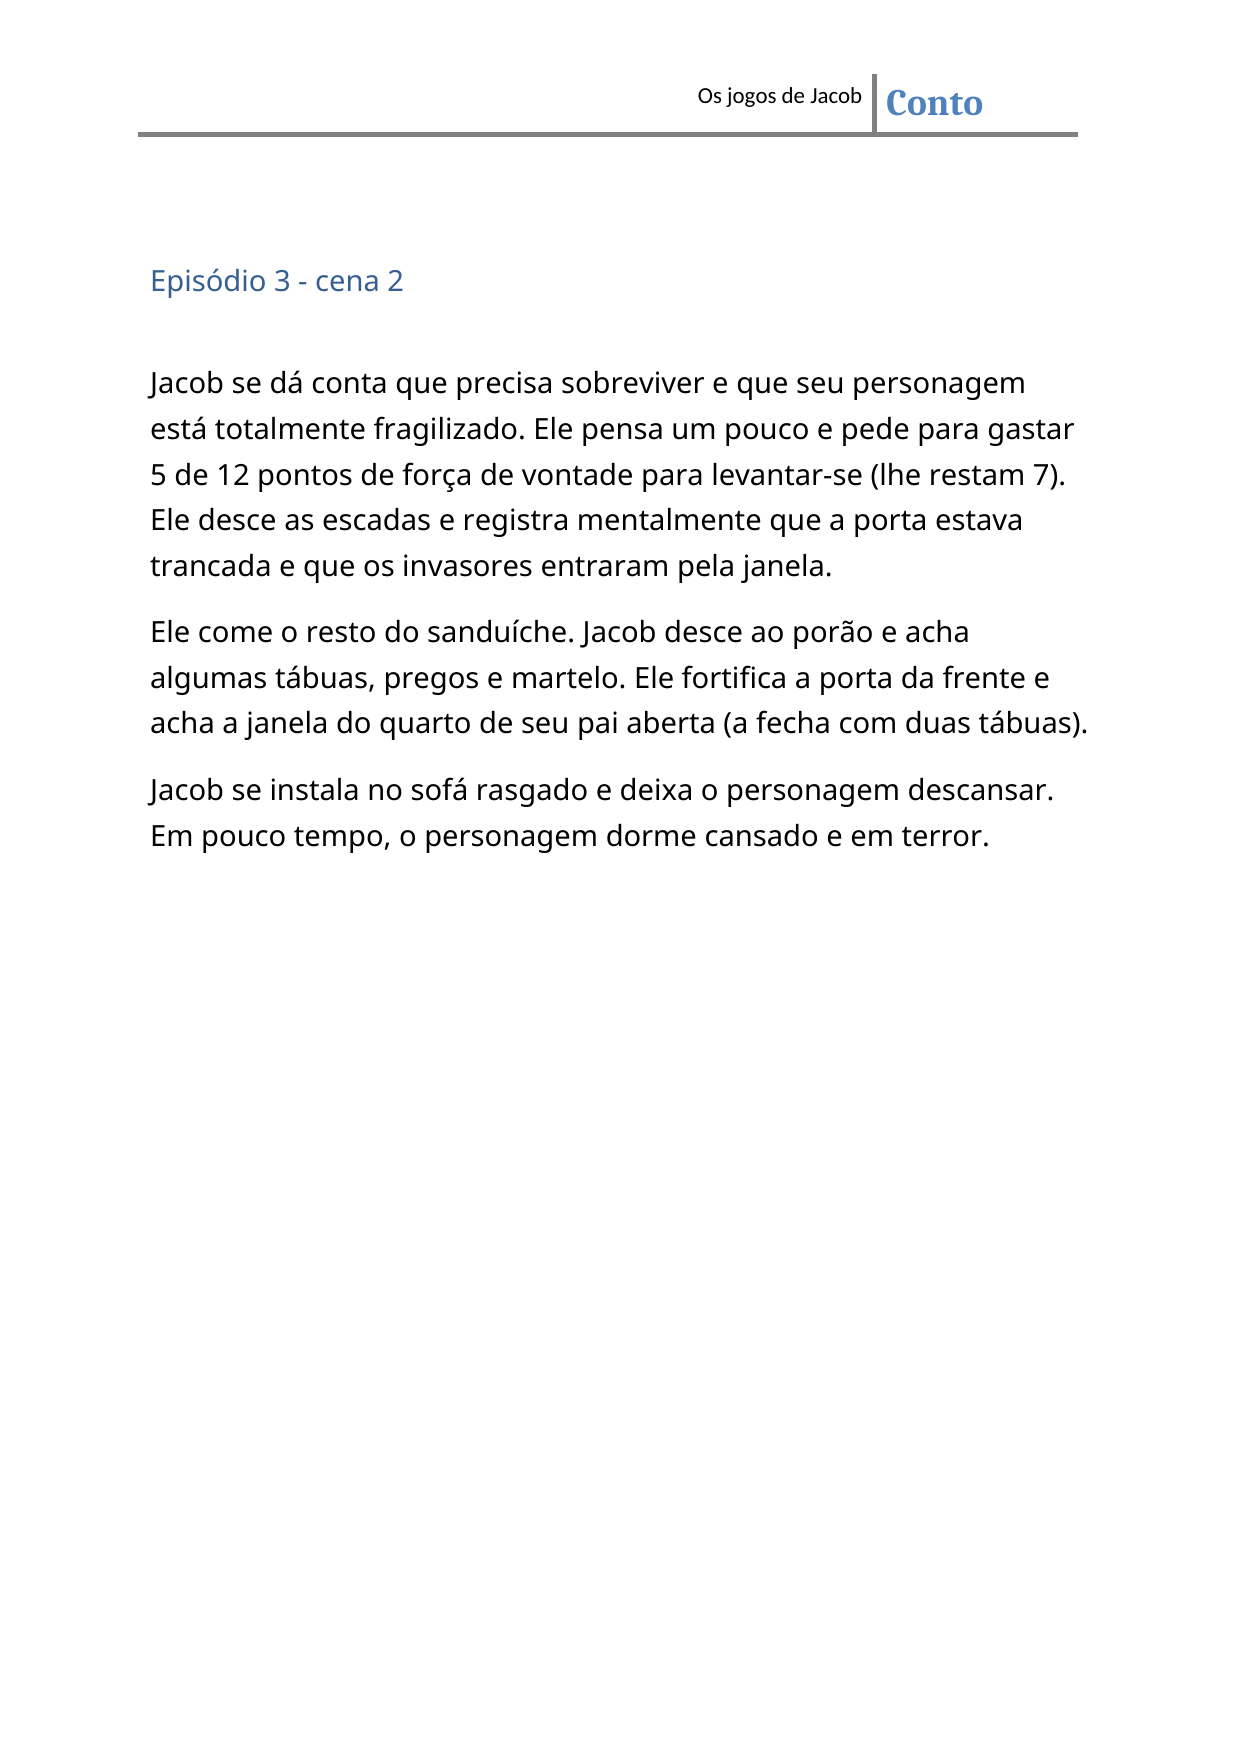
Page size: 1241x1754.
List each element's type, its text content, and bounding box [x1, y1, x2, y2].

text Jacob se instala no sofá rasgado e deixa o personagem descansar. Em pouco tempo, o personagem dorme cansado e em terror. [150, 769, 1090, 854]
text Jacob se dá conta que precisa sobreviver e que seu personagem está totalmente fragilizado. Ele pensa um pouco e pede para gastar 5 de 12 pontos de força de vontade para levantar-se (lhe restam 7). Ele desce as escadas e registra mentalmente que a porta estava trancada e que os invasores entraram pela janela. [150, 363, 1090, 585]
text Ele come o resto do sanduíche. Jacob desce ao porão e acha algumas tábuas, pregos e martelo. Ele fortifica a porta da frente e acha a janela do quarto de seu pai aberta (a fecha com duas tábuas). [150, 612, 1090, 742]
subtitle Episódio 3 - cena 2 [150, 214, 1090, 300]
